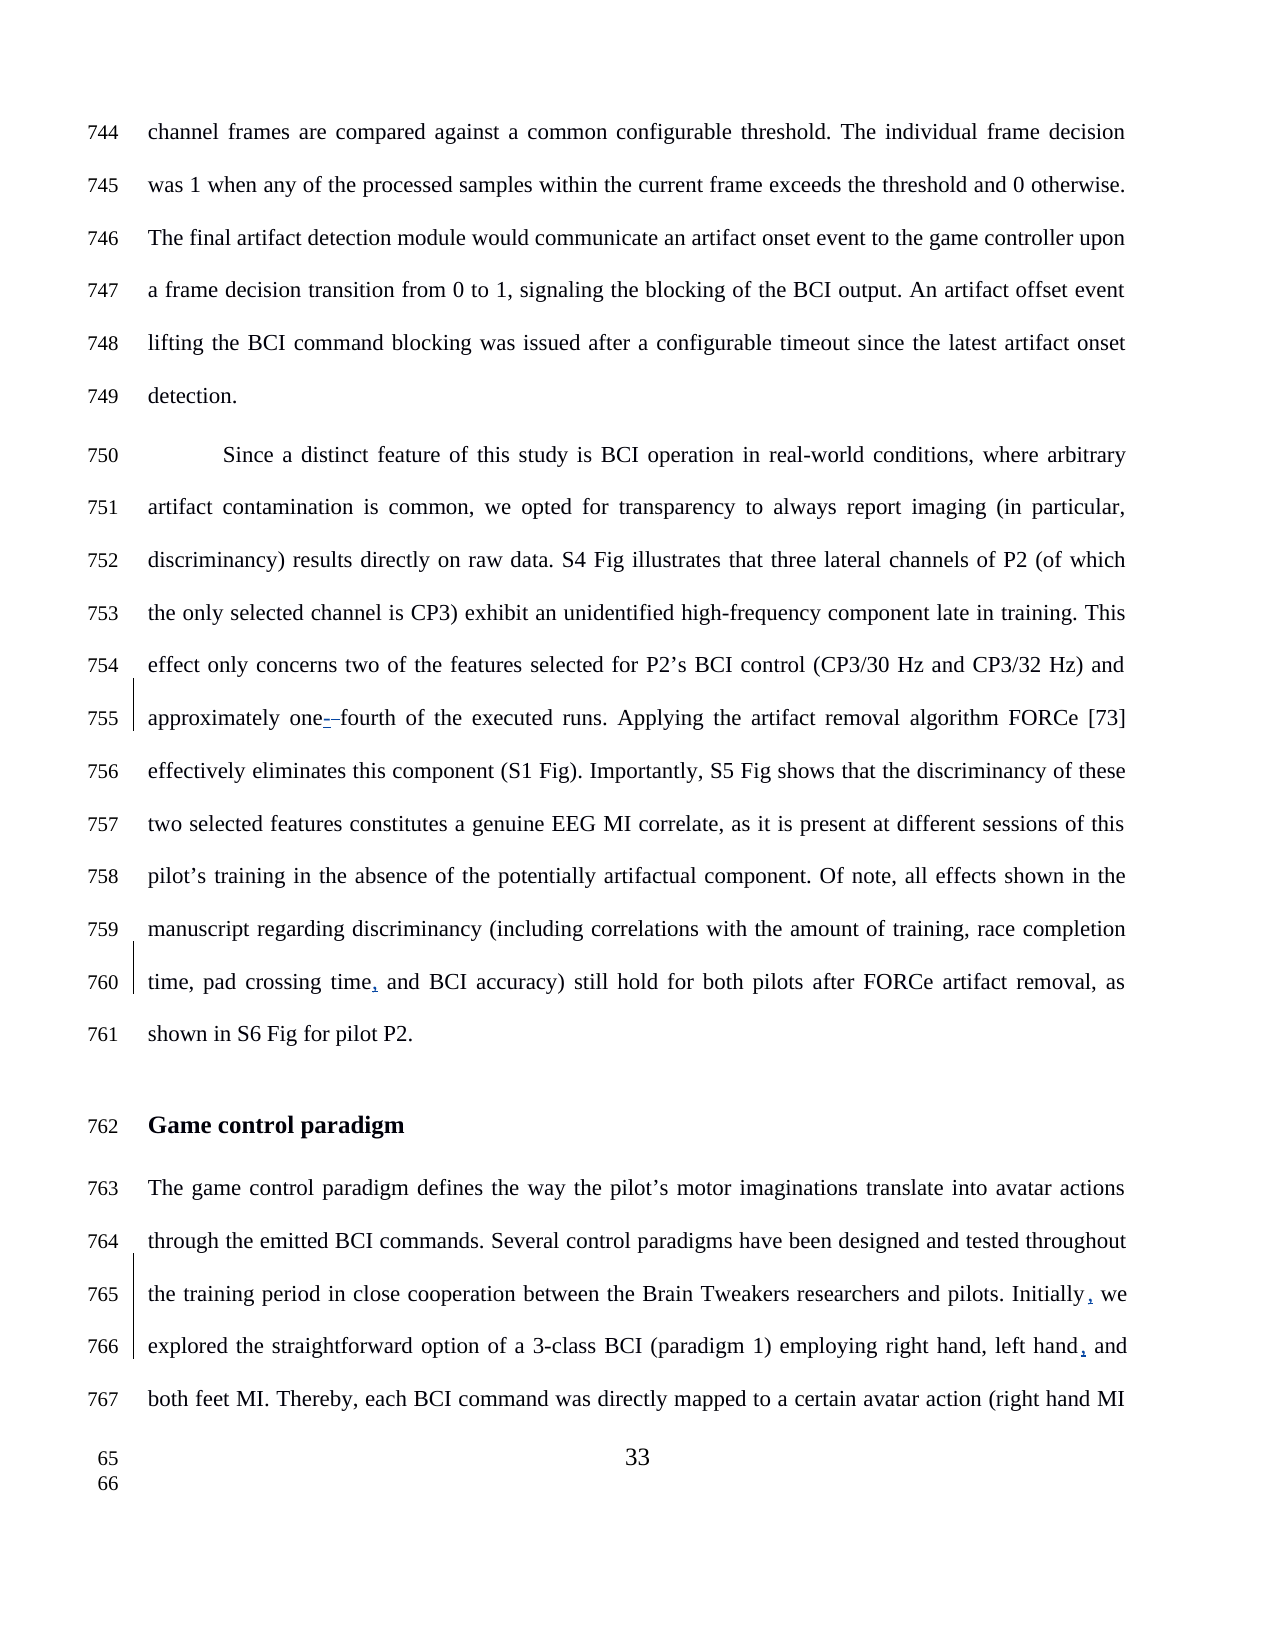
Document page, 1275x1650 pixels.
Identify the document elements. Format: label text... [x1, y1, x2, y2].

text Since a distinct feature of this study is BCI operation in real-world conditions, where arbitrary artifact contamination is common, we opted for transparency to always report imaging (in particular, discriminancy) results directly on raw data. S4 Fig illustrates that three lateral channels of P2 (of which the only selected channel is CP3) exhibit an unidentified high-frequency component late in training. This effect only concerns two of the features selected for P2’s BCI control (CP3/30 Hz and CP3/32 Hz) and approximately onefourth of the executed runs. Applying the artifact removal algorithm FORCe [73] effectively eliminates this component (S1 Fig). Importantly, S5 Fig shows that the discriminancy of these two selected features constitutes a genuine EEG MI correlate, as it is present at different sessions of this pilot’s training in the absence of the potentially artifactual component. Of note, all effects shown in the manuscript regarding discriminancy (including correlations with the amount of training, race completion time, pad crossing time and BCI accuracy) still hold for both pilots after FORCe artifact removal, as shown in S6 Fig for pilot P2. [148, 441, 1127, 1047]
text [148, 118, 1127, 408]
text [148, 1174, 1127, 1412]
text Game control paradigm [148, 1111, 1127, 1139]
